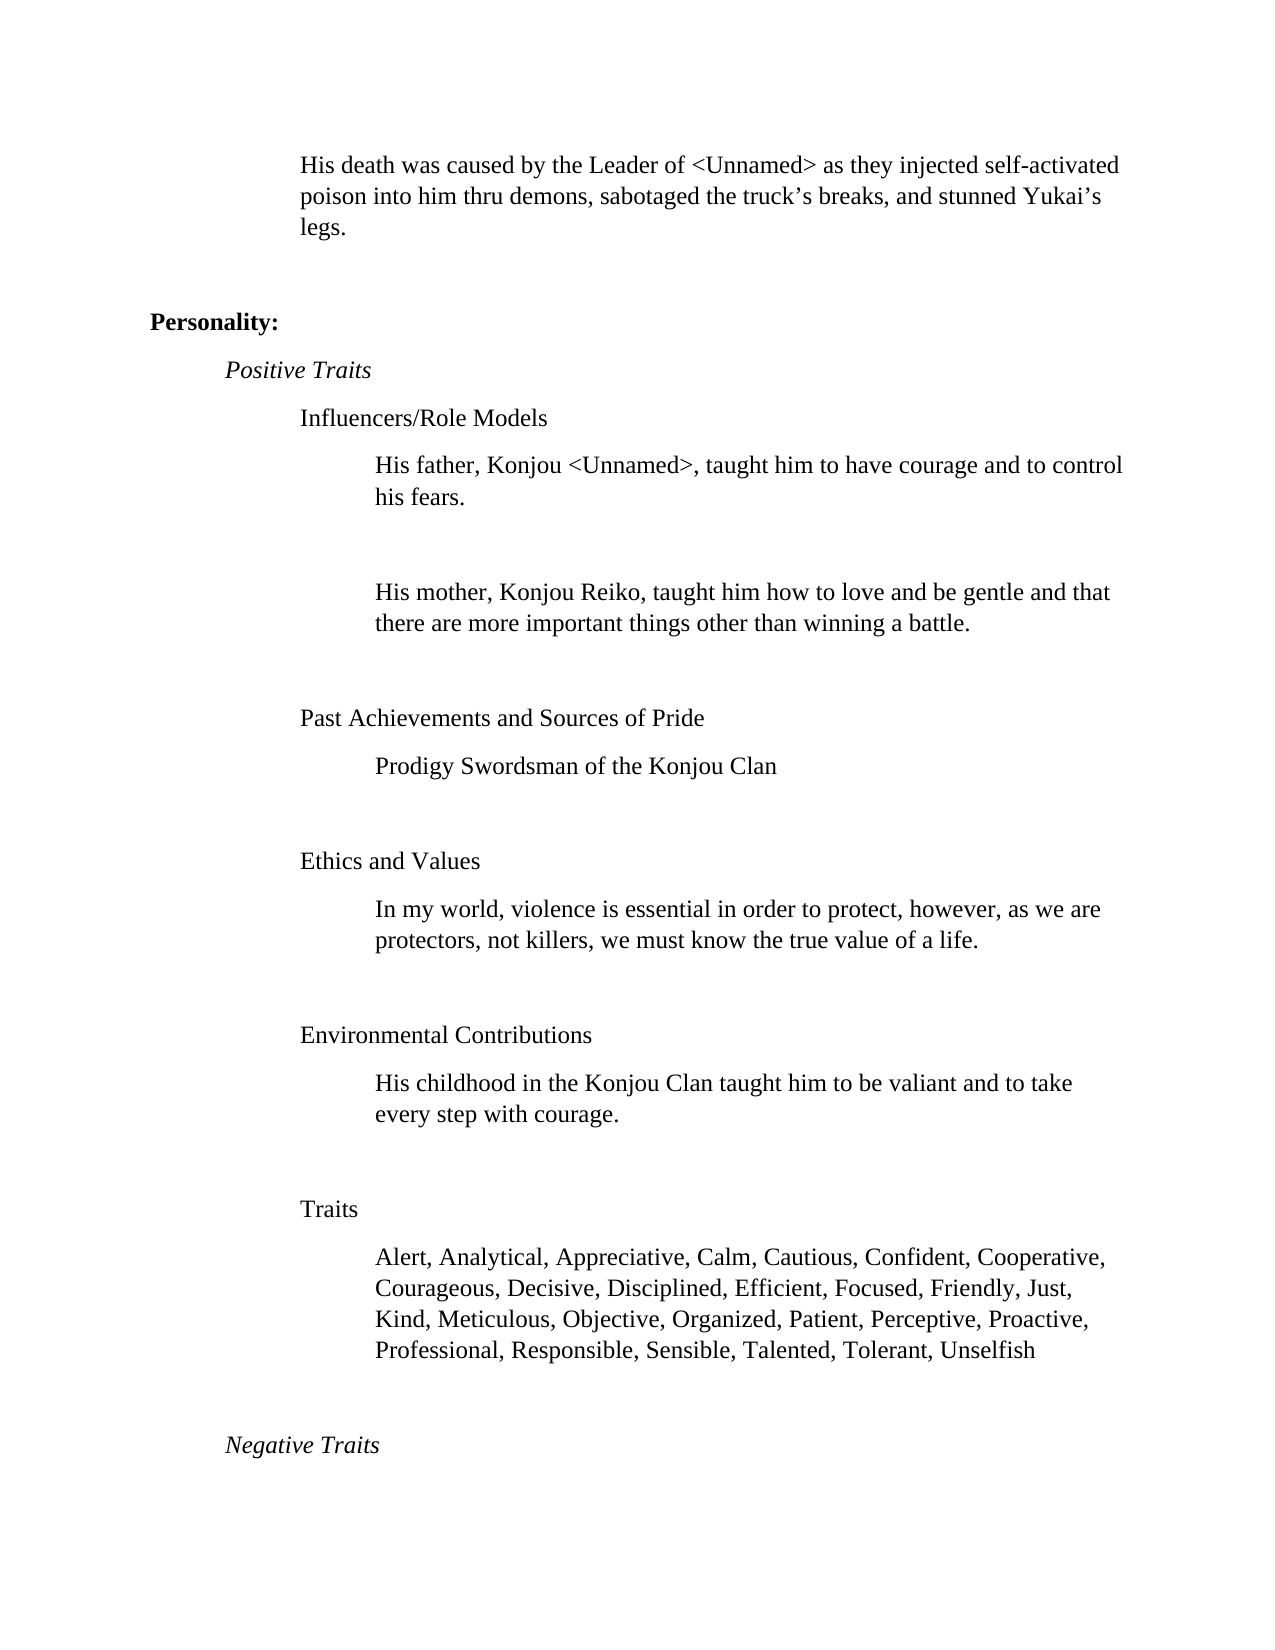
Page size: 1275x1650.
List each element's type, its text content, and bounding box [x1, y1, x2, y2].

text Personality: [150, 307, 1125, 336]
text Prodigy Swordsman of the Konjou Clan [150, 751, 1125, 780]
text In my world, violence is essential in order to protect, however, as we are protectors, not killers, we must know the true value of a life. [375, 894, 1125, 953]
text Negative Traits [150, 1430, 1125, 1458]
text Influencers/Role Models [150, 403, 1125, 432]
text His mother, Konjou Reiko, taught him how to love and be gentle and that there are more important things other than winning a battle. [375, 577, 1125, 637]
text Positive Traits [150, 355, 1125, 384]
text His father, Konjou <Unnamed>, taught him to have courage and to control his fears. [375, 451, 1125, 510]
text Past Achievements and Sources of Pride [150, 703, 1125, 732]
text Alert, Analytical, Appreciative, Calm, Cautious, Confident, Cooperative, Courageous, Decisive, Disciplined, Efficient, Focused, Friendly, Just, Kind, Meticulous, Objective, Organized, Patient, Perceptive, Proactive, Professional, Responsible, Sensible, Talented, Tolerant, Unselfish [375, 1242, 1125, 1364]
text Traits [150, 1194, 1125, 1223]
text His death was caused by the Leader of <Unnamed> as they injected self-activated poison into him thru demons, sabotaged the truck’s breaks, and stunned Yukai’s legs. [300, 150, 1125, 241]
text Ethics and Values [150, 846, 1125, 875]
text Environmental Contributions [150, 1020, 1125, 1049]
text His childhood in the Konjou Clan taught him to be valiant and to take every step with courage. [375, 1068, 1125, 1128]
